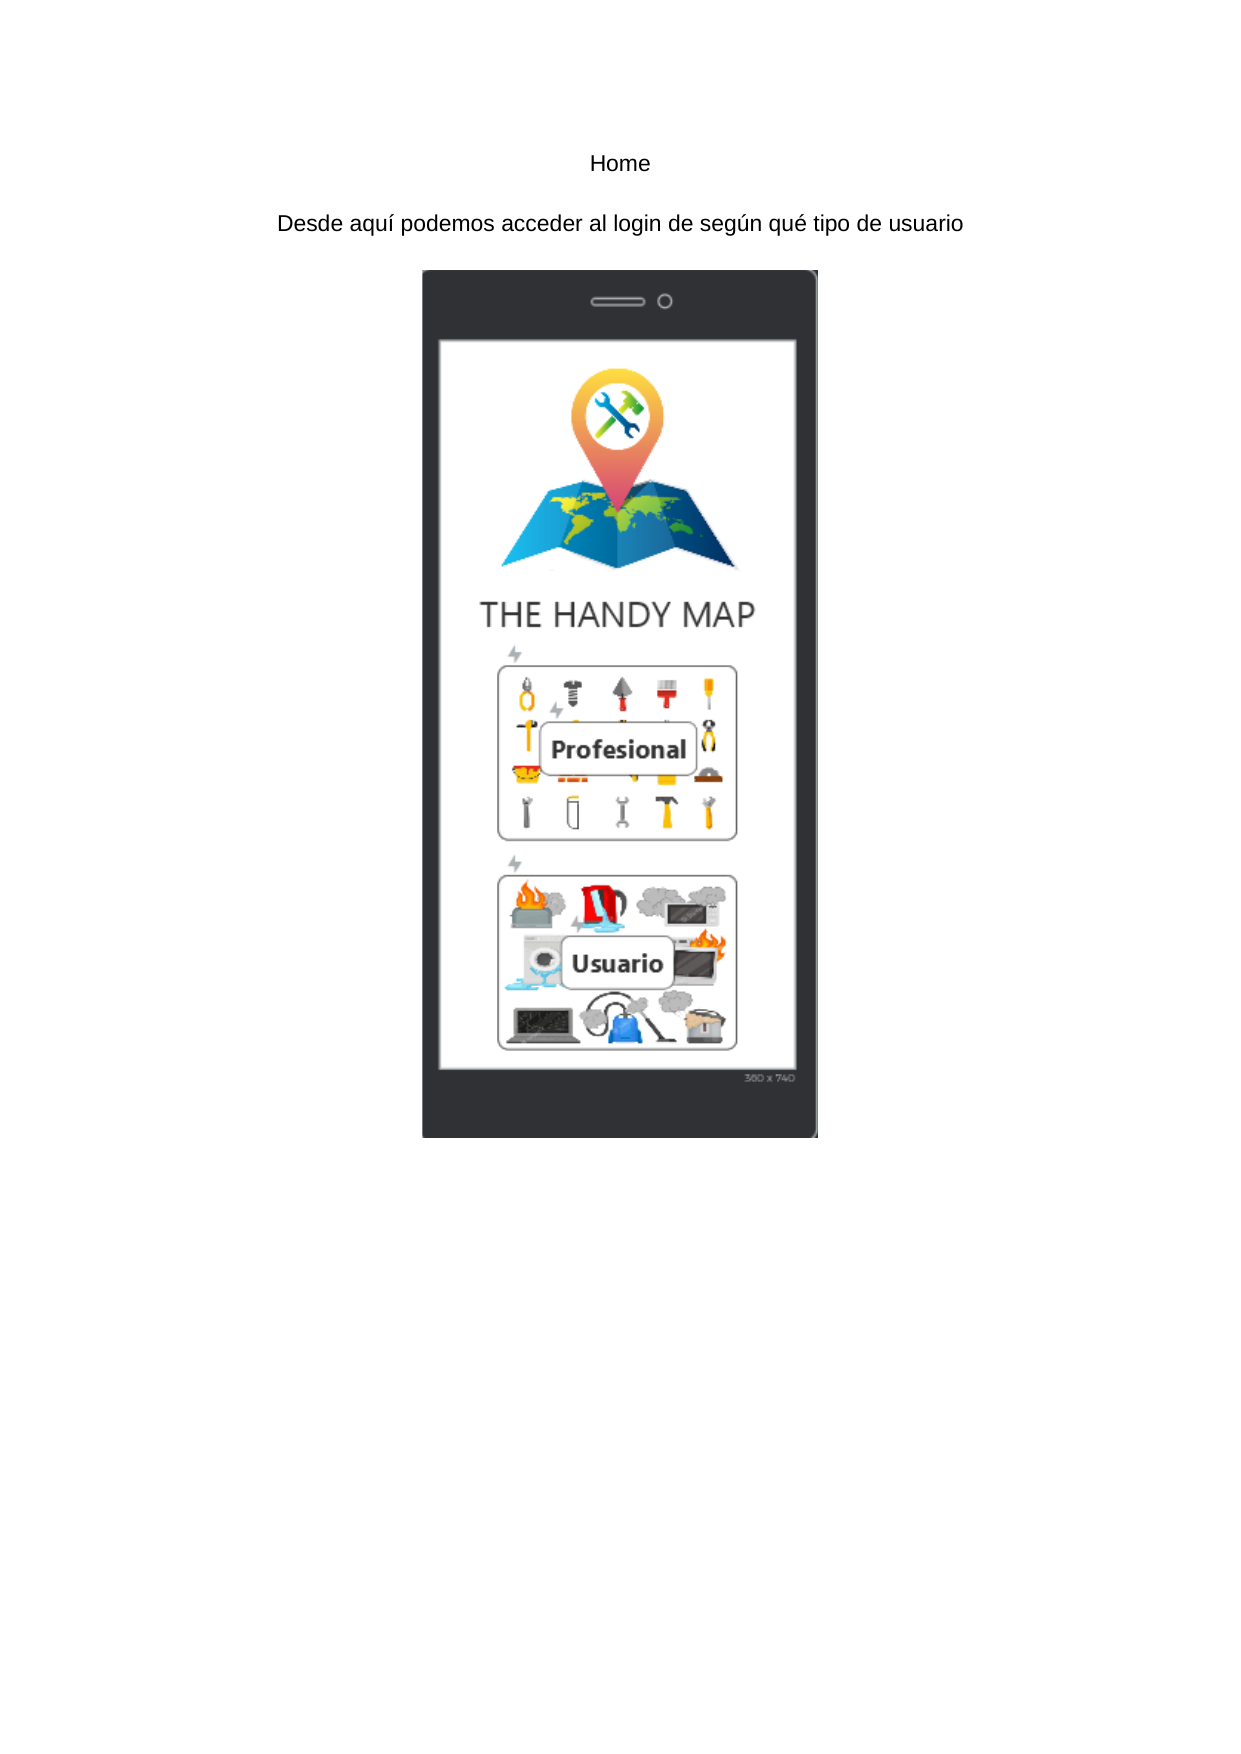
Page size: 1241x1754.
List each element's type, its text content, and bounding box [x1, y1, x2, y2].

text Home [150, 150, 1090, 176]
picture [422, 270, 818, 1138]
text Desde aquí podemos acceder al login de según qué tipo de usuario [150, 210, 1090, 237]
